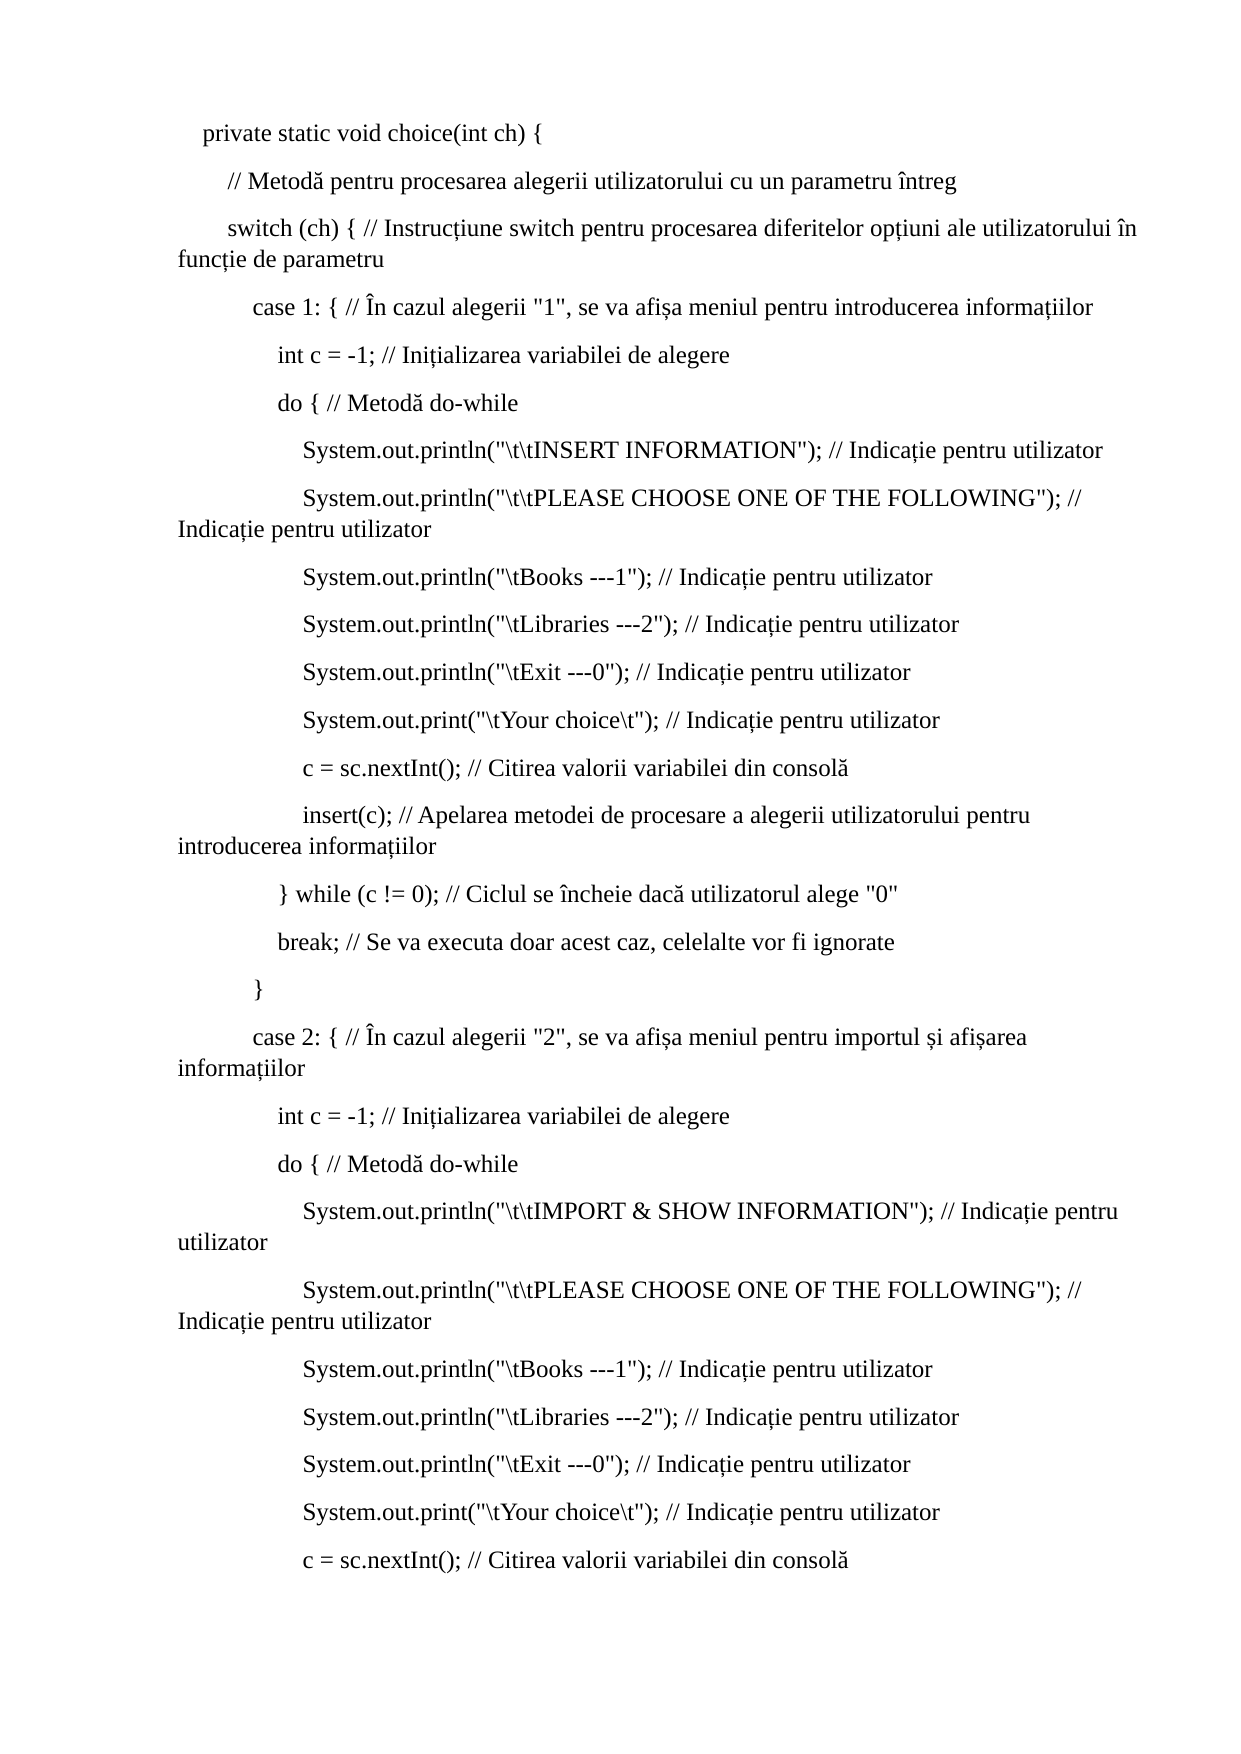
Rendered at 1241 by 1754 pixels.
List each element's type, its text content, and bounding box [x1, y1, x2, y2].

text insert(c); // Apelarea metodei de procesare a alegerii utilizatorului pentru introducerea informațiilor [177, 800, 1152, 860]
text case 1: { // În cazul alegerii "1", se va afișa meniul pentru introducerea informațiilor [177, 292, 1152, 321]
text System.out.println("\tBooks ---1"); // Indicație pentru utilizator [177, 562, 1152, 591]
text c = sc.nextInt(); // Citirea valorii variabilei din consolă [177, 1545, 1152, 1573]
text System.out.println("\t\tPLEASE CHOOSE ONE OF THE FOLLOWING"); // Indicație pentru utilizator [177, 1275, 1152, 1335]
text System.out.println("\t\tINSERT INFORMATION"); // Indicație pentru utilizator [177, 435, 1152, 464]
text System.out.println("\tLibraries ---2"); // Indicație pentru utilizator [177, 1402, 1152, 1430]
text c = sc.nextInt(); // Citirea valorii variabilei din consolă [177, 753, 1152, 781]
text System.out.println("\tLibraries ---2"); // Indicație pentru utilizator [177, 609, 1152, 638]
text int c = -1; // Inițializarea variabilei de alegere [177, 340, 1152, 369]
text private static void choice(int ch) { [177, 118, 1152, 147]
text do { // Metodă do-while [177, 1149, 1152, 1177]
text System.out.print("\tYour choice\t"); // Indicație pentru utilizator [177, 1497, 1152, 1526]
text System.out.println("\t\tIMPORT & SHOW INFORMATION"); // Indicație pentru utilizator [177, 1196, 1152, 1256]
text do { // Metodă do-while [177, 388, 1152, 416]
text break; // Se va executa doar acest caz, celelalte vor fi ignorate [177, 927, 1152, 956]
text System.out.print("\tYour choice\t"); // Indicație pentru utilizator [177, 705, 1152, 734]
text System.out.println("\tExit ---0"); // Indicație pentru utilizator [177, 657, 1152, 686]
text } [177, 974, 1152, 1003]
text System.out.println("\tExit ---0"); // Indicație pentru utilizator [177, 1449, 1152, 1478]
text // Metodă pentru procesarea alegerii utilizatorului cu un parametru întreg [177, 166, 1152, 194]
text case 2: { // În cazul alegerii "2", se va afișa meniul pentru importul și afișarea informațiilor [177, 1022, 1152, 1082]
text switch (ch) { // Instrucțiune switch pentru procesarea diferitelor opțiuni ale utilizatorului în funcție de parametru [177, 213, 1152, 273]
text int c = -1; // Inițializarea variabilei de alegere [177, 1101, 1152, 1130]
text } while (c != 0); // Ciclul se încheie dacă utilizatorul alege "0" [177, 879, 1152, 908]
text System.out.println("\t\tPLEASE CHOOSE ONE OF THE FOLLOWING"); // Indicație pentru utilizator [177, 483, 1152, 543]
text System.out.println("\tBooks ---1"); // Indicație pentru utilizator [177, 1354, 1152, 1383]
